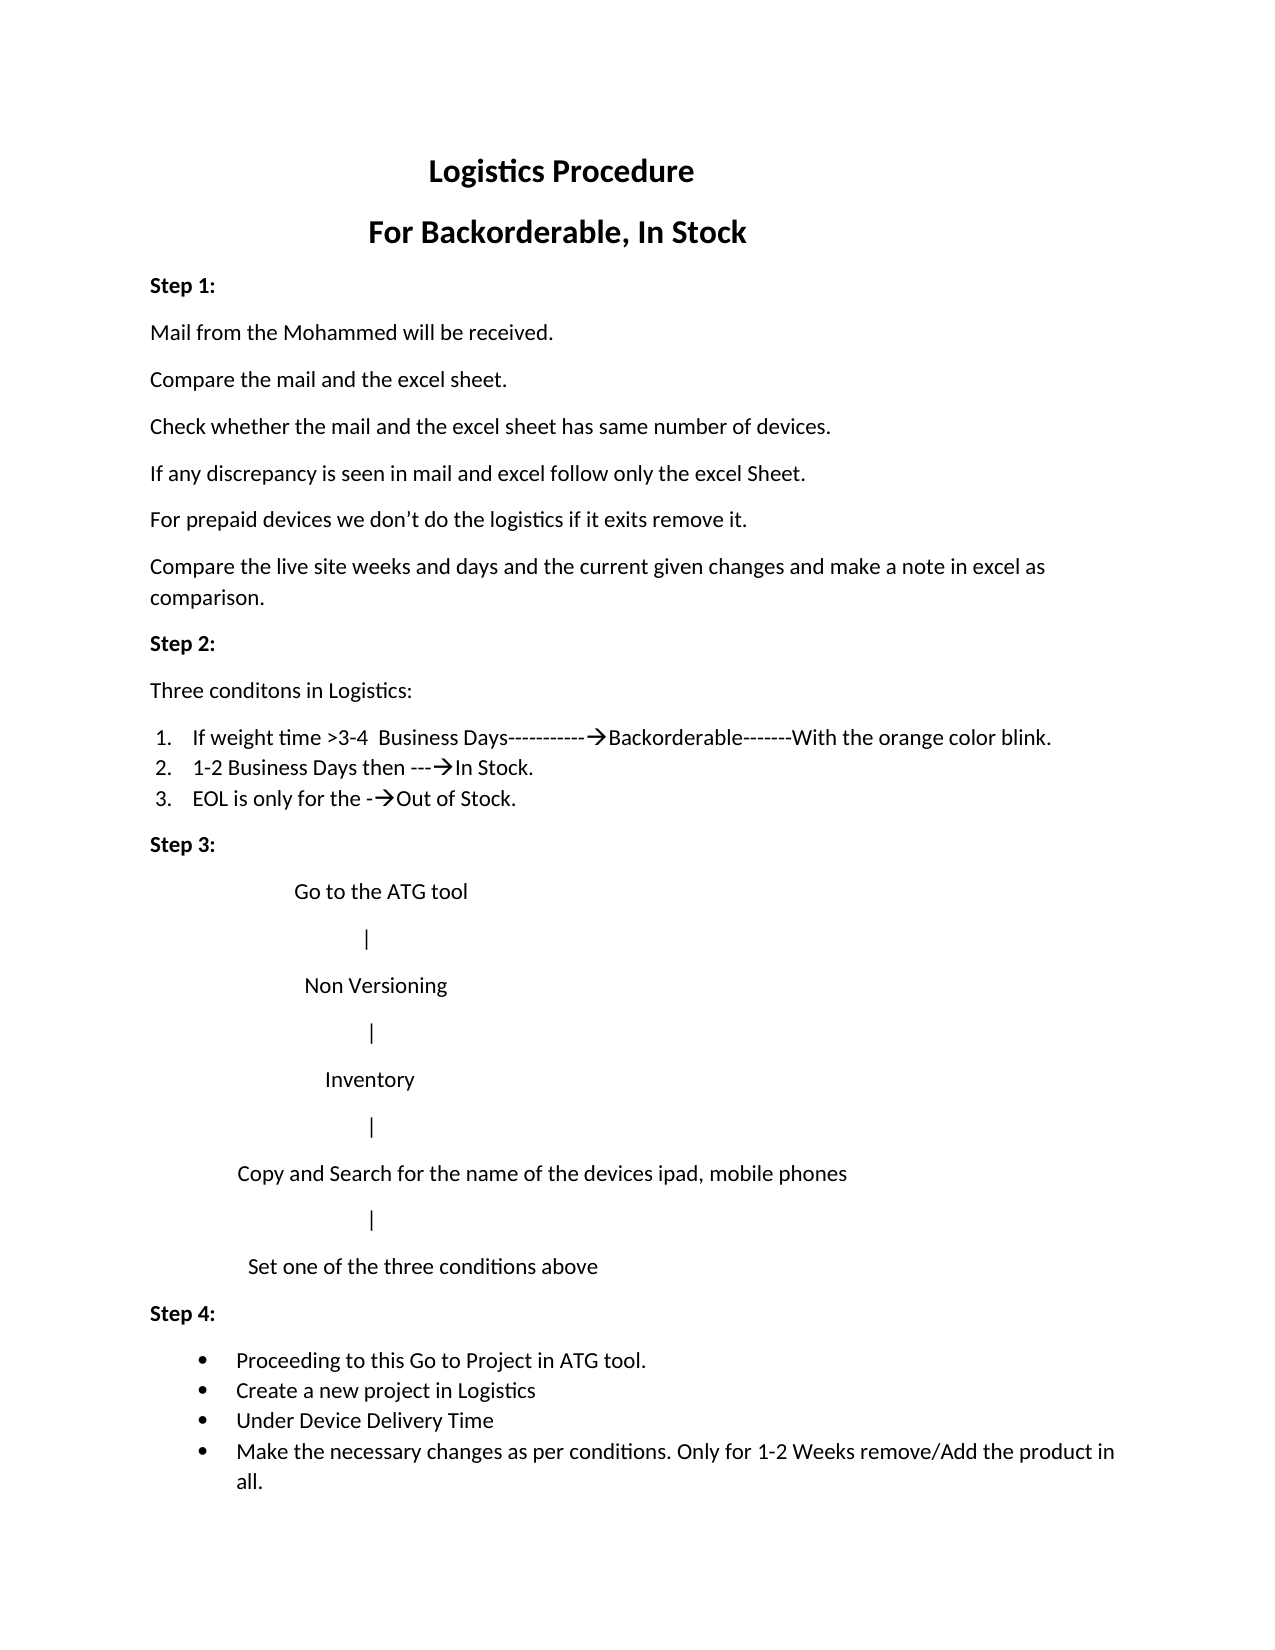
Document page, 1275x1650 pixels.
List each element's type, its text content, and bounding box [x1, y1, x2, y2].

text Non Versioning [150, 971, 1125, 999]
text Three conditons in Logistics: [150, 676, 1125, 704]
text | [150, 1206, 1125, 1234]
text Inventory [150, 1065, 1125, 1093]
text | [150, 1018, 1125, 1046]
text Copy and Search for the name of the devices ipad, mobile phones [150, 1159, 1125, 1187]
list 1-2 Business Days then ---In Stock. [155, 753, 1125, 782]
list EOL is only for the -Out of Stock. [155, 784, 1125, 812]
list Make the necessary changes as per conditions. Only for 1-2 Weeks remove/Add the product in all. [198, 1437, 1125, 1495]
text | [150, 1112, 1125, 1140]
text Set one of the three conditions above [150, 1252, 1125, 1281]
text Go to the ATG tool [150, 877, 1125, 906]
text | [150, 924, 1125, 952]
text Mail from the Mohammed will be received. [150, 318, 1125, 346]
text Logistics Procedure [150, 150, 1125, 191]
text Compare the mail and the excel sheet. [150, 365, 1125, 393]
text Step 1: [150, 271, 1125, 299]
list If weight time >3-4 Business Days-----------Backorderable-------With the orange color blink. [155, 723, 1125, 751]
text If any discrepancy is seen in mail and excel follow only the excel Sheet. [150, 459, 1125, 487]
list Create a new project in Logistics [198, 1376, 1125, 1404]
list Proceeding to this Go to Project in ATG tool. [198, 1346, 1125, 1374]
list Under Device Delivery Time [198, 1407, 1125, 1435]
text Check whether the mail and the excel sheet has same number of devices. [150, 412, 1125, 440]
text Compare the live site weeks and days and the current given changes and make a note in excel as comparison. [150, 552, 1125, 611]
text Step 2: [150, 629, 1125, 658]
text Step 3: [150, 831, 1125, 859]
text Step 4: [150, 1299, 1125, 1327]
text For prepaid devices we don’t do the logistics if it exits remove it. [150, 506, 1125, 534]
text For Backorderable, In Stock [150, 211, 1125, 251]
